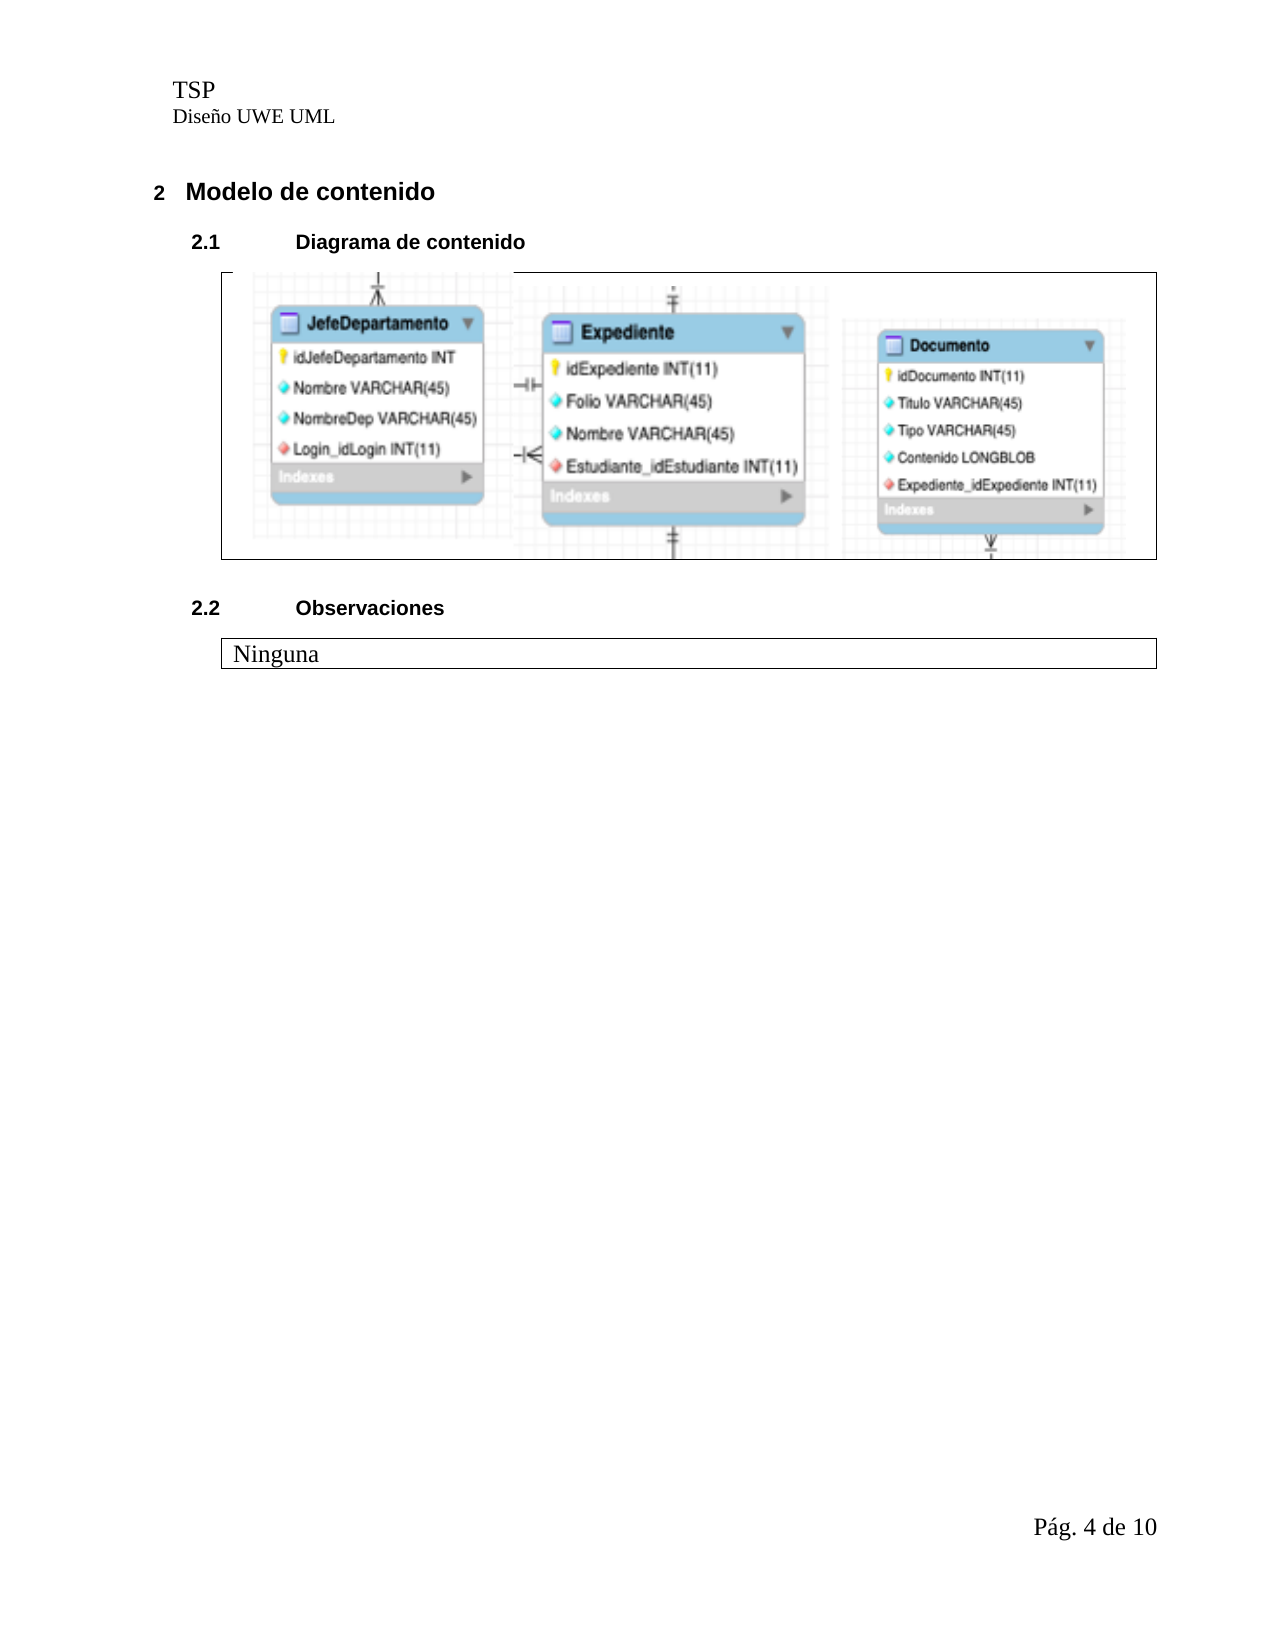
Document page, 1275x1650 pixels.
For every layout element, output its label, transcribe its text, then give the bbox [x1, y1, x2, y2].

table_header [514, 273, 1156, 558]
picture [232, 272, 1126, 559]
subtitle Diagrama de contenido [185, 230, 1157, 254]
subtitle Modelo de contenido [148, 177, 1157, 205]
subtitle Observaciones [185, 596, 1157, 620]
table_header Ninguna [222, 639, 1156, 667]
table_header [222, 273, 232, 558]
